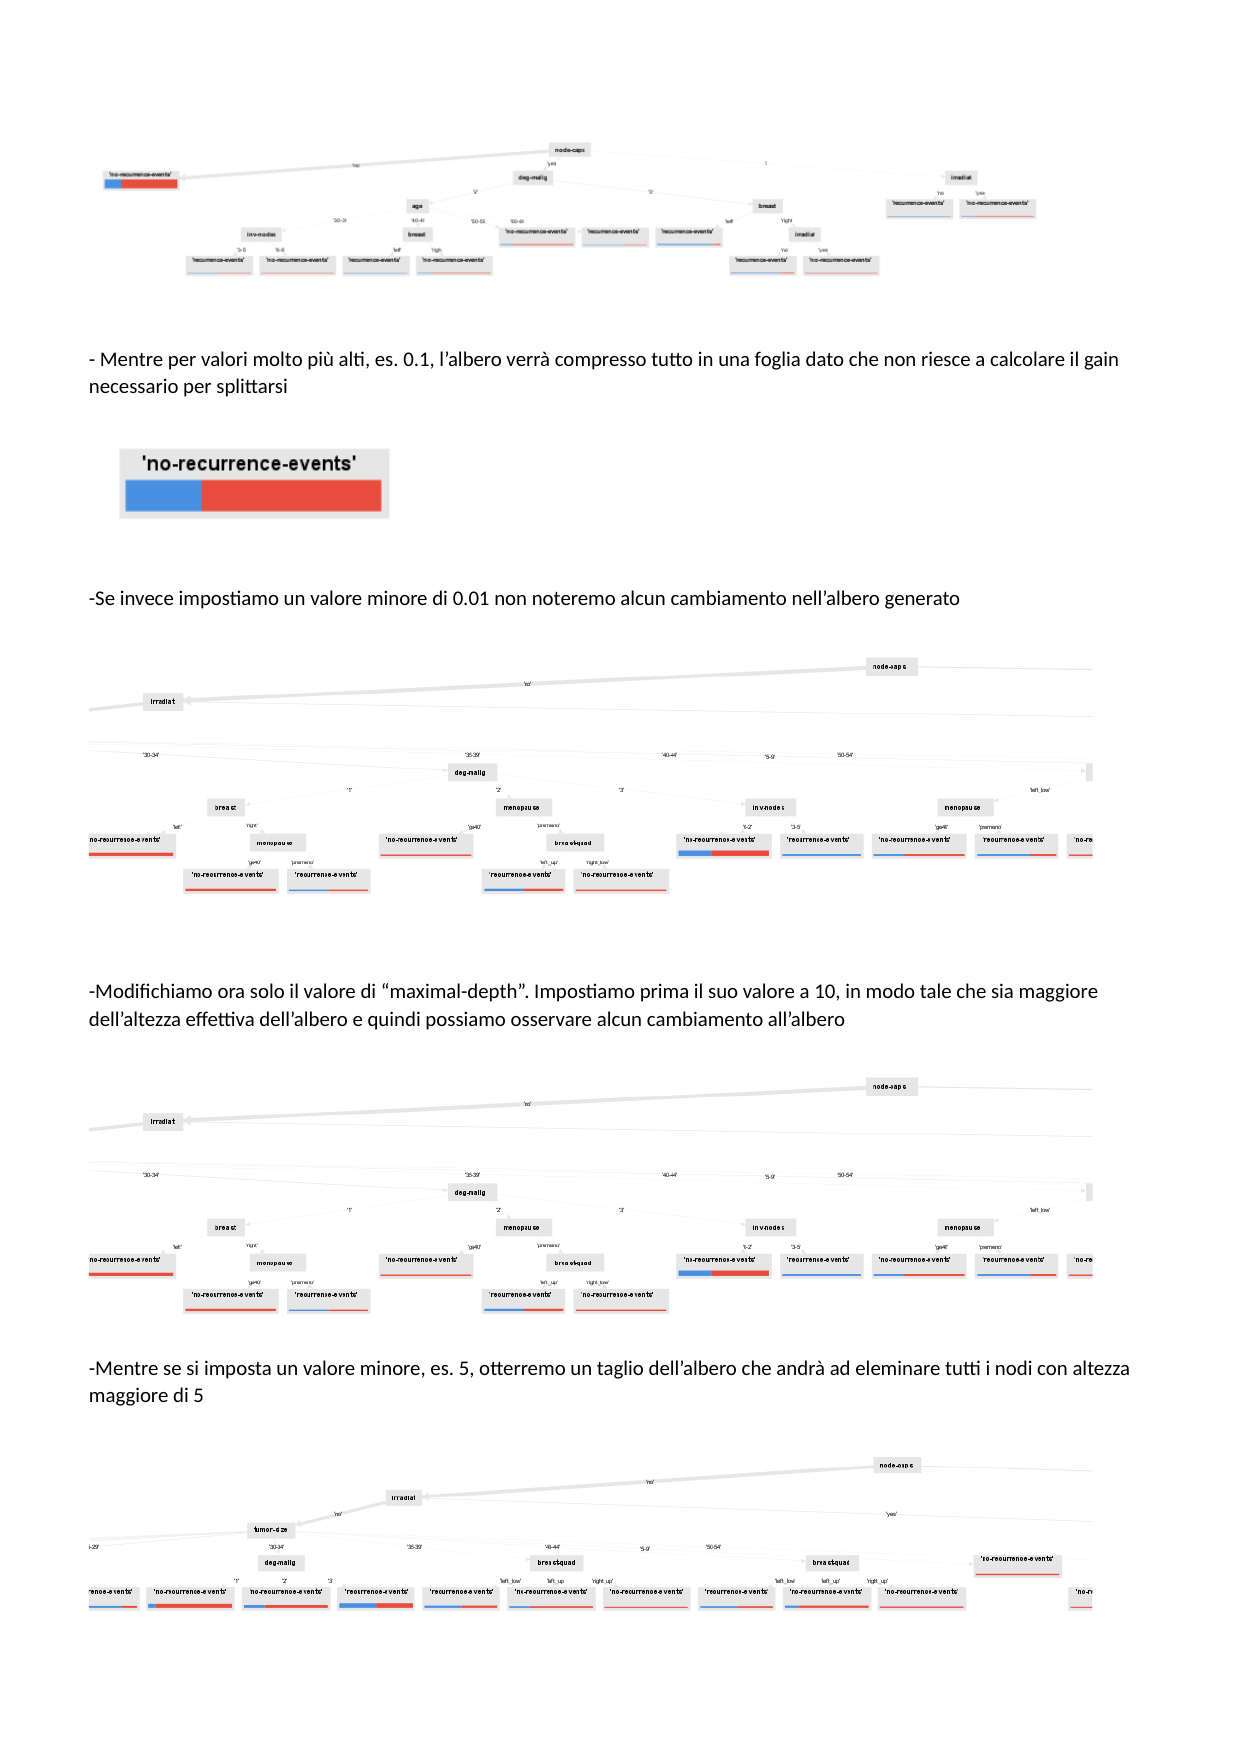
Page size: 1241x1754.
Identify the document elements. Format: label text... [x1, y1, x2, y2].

picture [88, 88, 1093, 328]
picture [88, 1050, 1093, 1337]
text -Modifichiamo ora solo il valore di “maximal-depth”. Impostiamo prima il suo valore a 10, in modo tale che sia maggiore dell’altezza effettiva dell’albero e quindi possiamo osservare alcun cambiamento all’albero [89, 979, 1152, 1031]
picture [88, 417, 414, 523]
picture [88, 629, 1093, 916]
text - Mentre per valori molto più alti, es. 0.1, l’albero verrà compresso tutto in una foglia dato che non riesce a calcolare il gain necessario per splittarsi [89, 346, 1152, 399]
text -Mentre se si imposta un valore minore, es. 5, otterremo un taglio dell’albero che andrà ad eleminare tutti i nodi con altezza maggiore di 5 [89, 1355, 1152, 1408]
picture [88, 1426, 1093, 1647]
text -Se invece impostiamo un valore minore di 0.01 non noteremo alcun cambiamento nell’albero generato [89, 586, 1152, 611]
